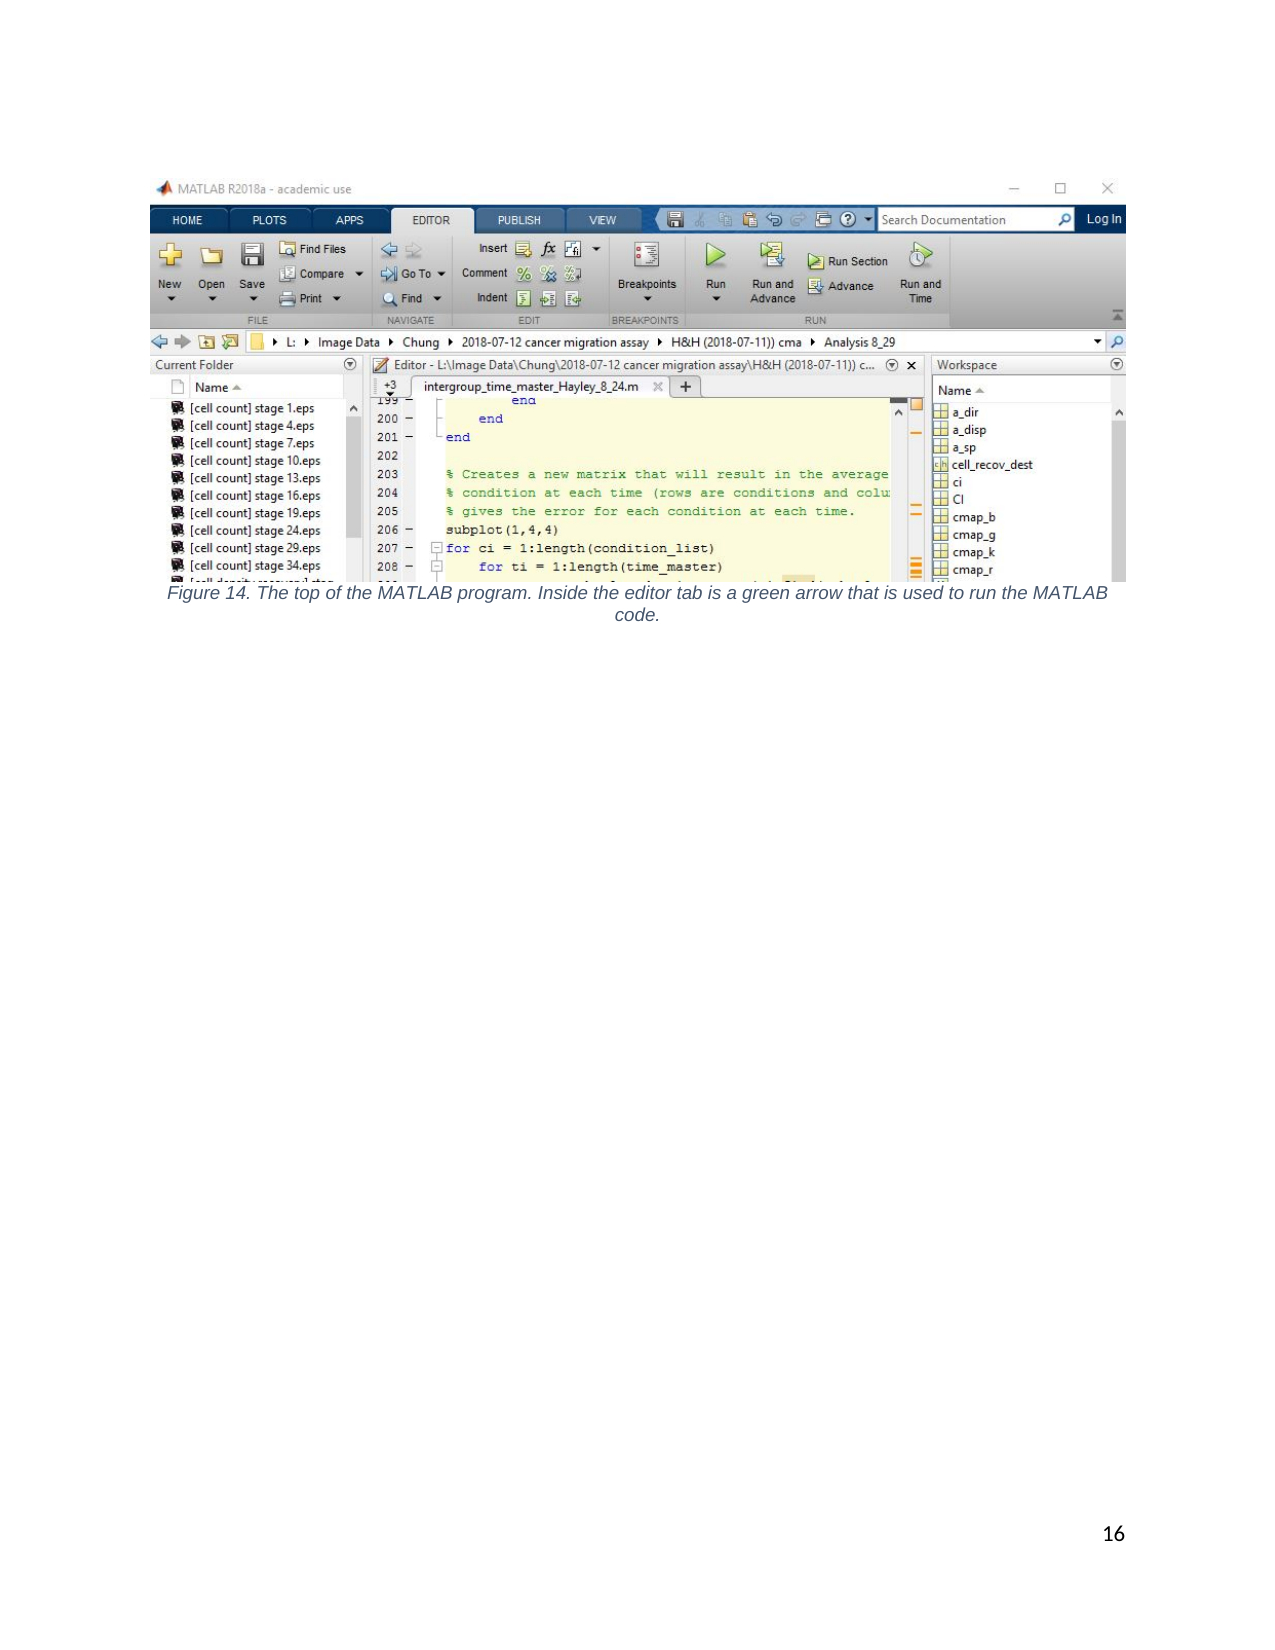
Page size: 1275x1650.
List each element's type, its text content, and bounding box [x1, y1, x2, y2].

picture [150, 178, 1126, 582]
text Figure 14. The top of the MATLAB program. Inside the editor tab is a green arrow that is used to run the MATLAB code. [150, 582, 1125, 625]
